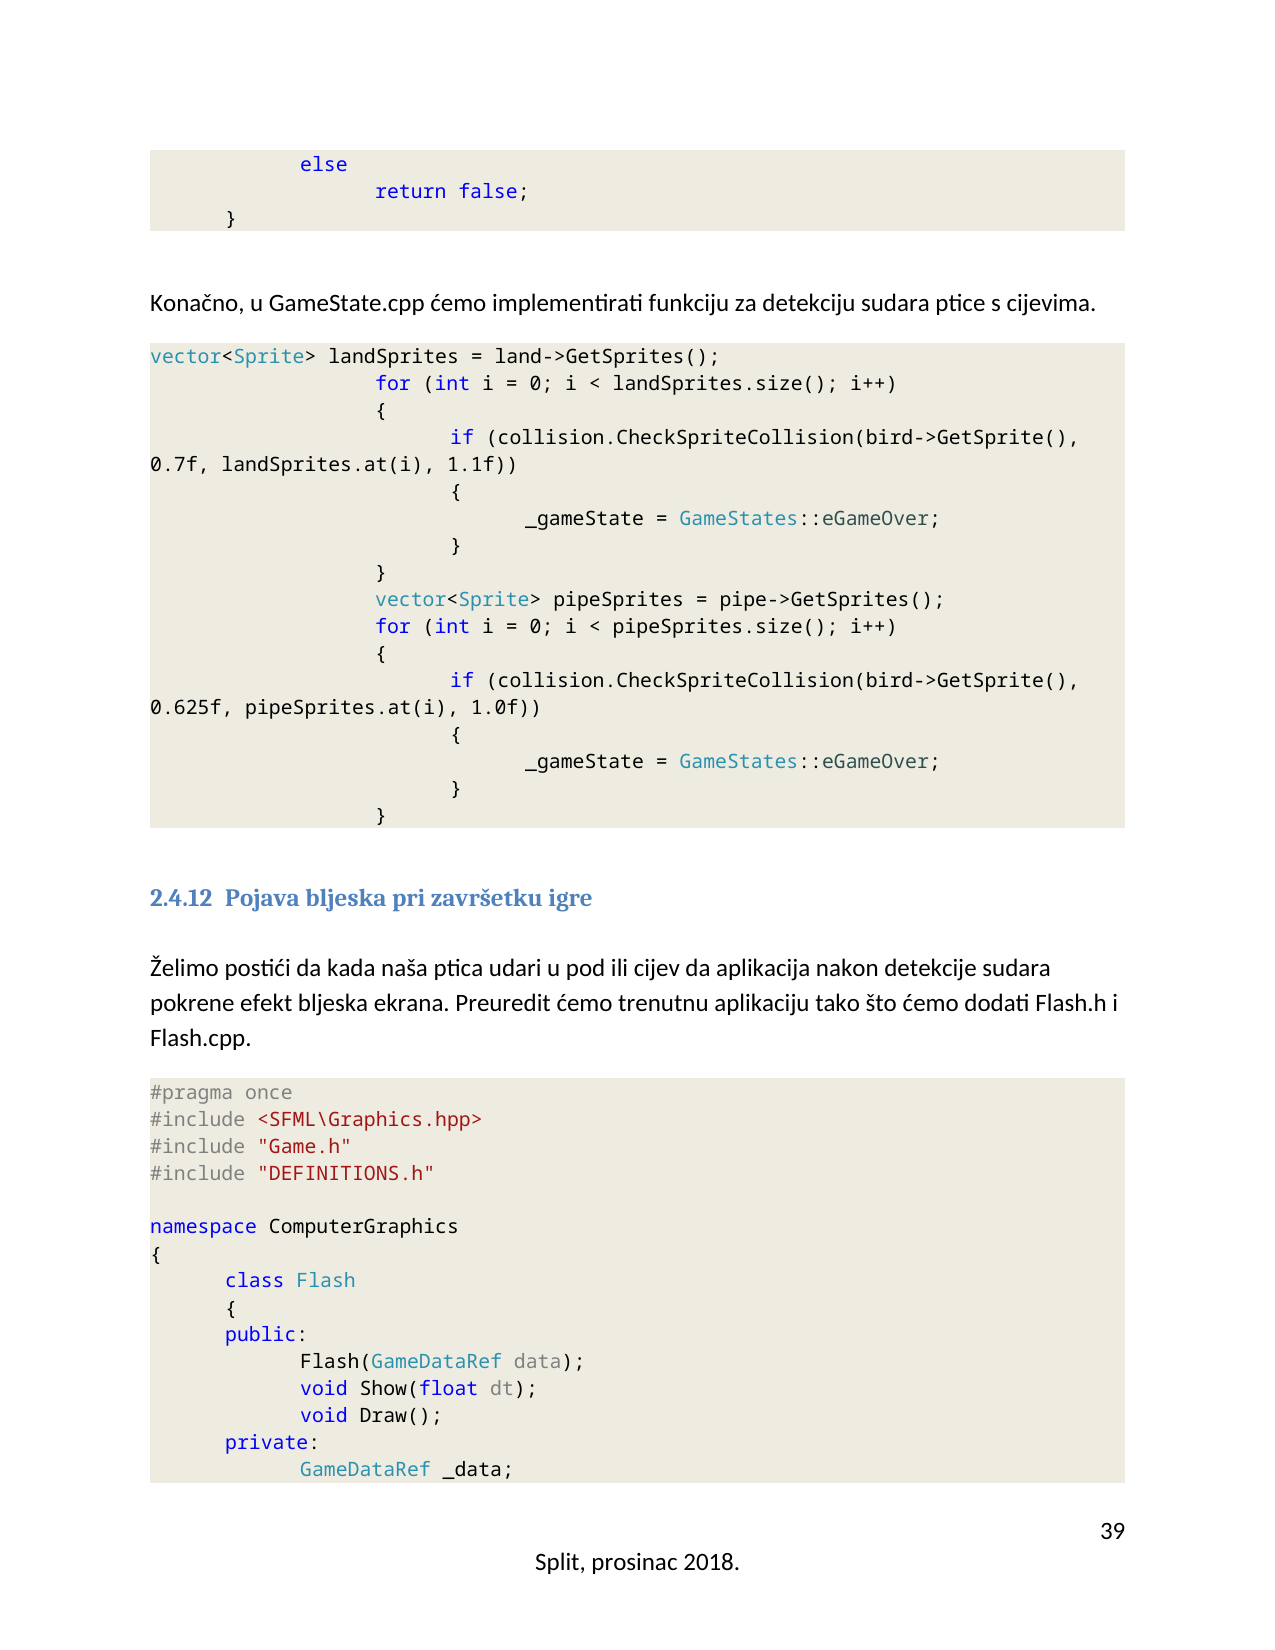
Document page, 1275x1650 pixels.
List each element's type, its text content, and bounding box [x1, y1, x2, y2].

text } [150, 801, 1125, 828]
text Flash(GameDataRef data); [150, 1348, 1125, 1375]
text } [150, 531, 1125, 558]
text return false; [150, 177, 1125, 204]
text { [150, 477, 1125, 504]
text } [150, 204, 1125, 231]
text GameDataRef _data; [150, 1456, 1125, 1483]
text #include "Game.h" [150, 1132, 1125, 1159]
text Želimo postići da kada naša ptica udari u pod ili cijev da aplikacija nakon detekcije sudara pokrene efekt bljeska ekrana. Preuredit ćemo trenutnu aplikaciju tako što ćemo dodati Flash.h i Flash.cpp. [150, 952, 1125, 1053]
text #pragma once [150, 1078, 1125, 1105]
text { [150, 639, 1125, 666]
text { [150, 397, 1125, 423]
text if (collision.CheckSpriteCollision(bird->GetSprite(), 0.7f, landSprites.at(i), 1.1f)) [150, 423, 1125, 477]
text for (int i = 0; i < landSprites.size(); i++) [150, 369, 1125, 397]
text for (int i = 0; i < pipeSprites.size(); i++) [150, 612, 1125, 639]
text { [150, 720, 1125, 747]
text Konačno, u GameState.cpp ćemo implementirati funkciju za detekciju sudara ptice s cijevima. [150, 287, 1125, 317]
text private: [150, 1429, 1125, 1456]
text void Show(float dt); [150, 1375, 1125, 1402]
text { [150, 1294, 1125, 1321]
subtitle Pojava bljeska pri završetku igre [150, 884, 1125, 913]
text namespace ComputerGraphics [150, 1213, 1125, 1240]
text _gameState = GameStates::eGameOver; [150, 504, 1125, 531]
text void Draw(); [150, 1402, 1125, 1429]
text else [150, 150, 1125, 177]
text vector<Sprite> pipeSprites = pipe->GetSprites(); [150, 585, 1125, 612]
text } [150, 558, 1125, 585]
text #include "DEFINITIONS.h" [150, 1159, 1125, 1186]
text { [150, 1240, 1125, 1267]
text class Flash [150, 1267, 1125, 1294]
text #include <SFML\Graphics.hpp> [150, 1105, 1125, 1132]
text _gameState = GameStates::eGameOver; [150, 747, 1125, 774]
text if (collision.CheckSpriteCollision(bird->GetSprite(), 0.625f, pipeSprites.at(i), 1.0f)) [150, 666, 1125, 720]
text public: [150, 1321, 1125, 1348]
text } [150, 774, 1125, 801]
text vector<Sprite> landSprites = land->GetSprites(); [150, 343, 1125, 369]
